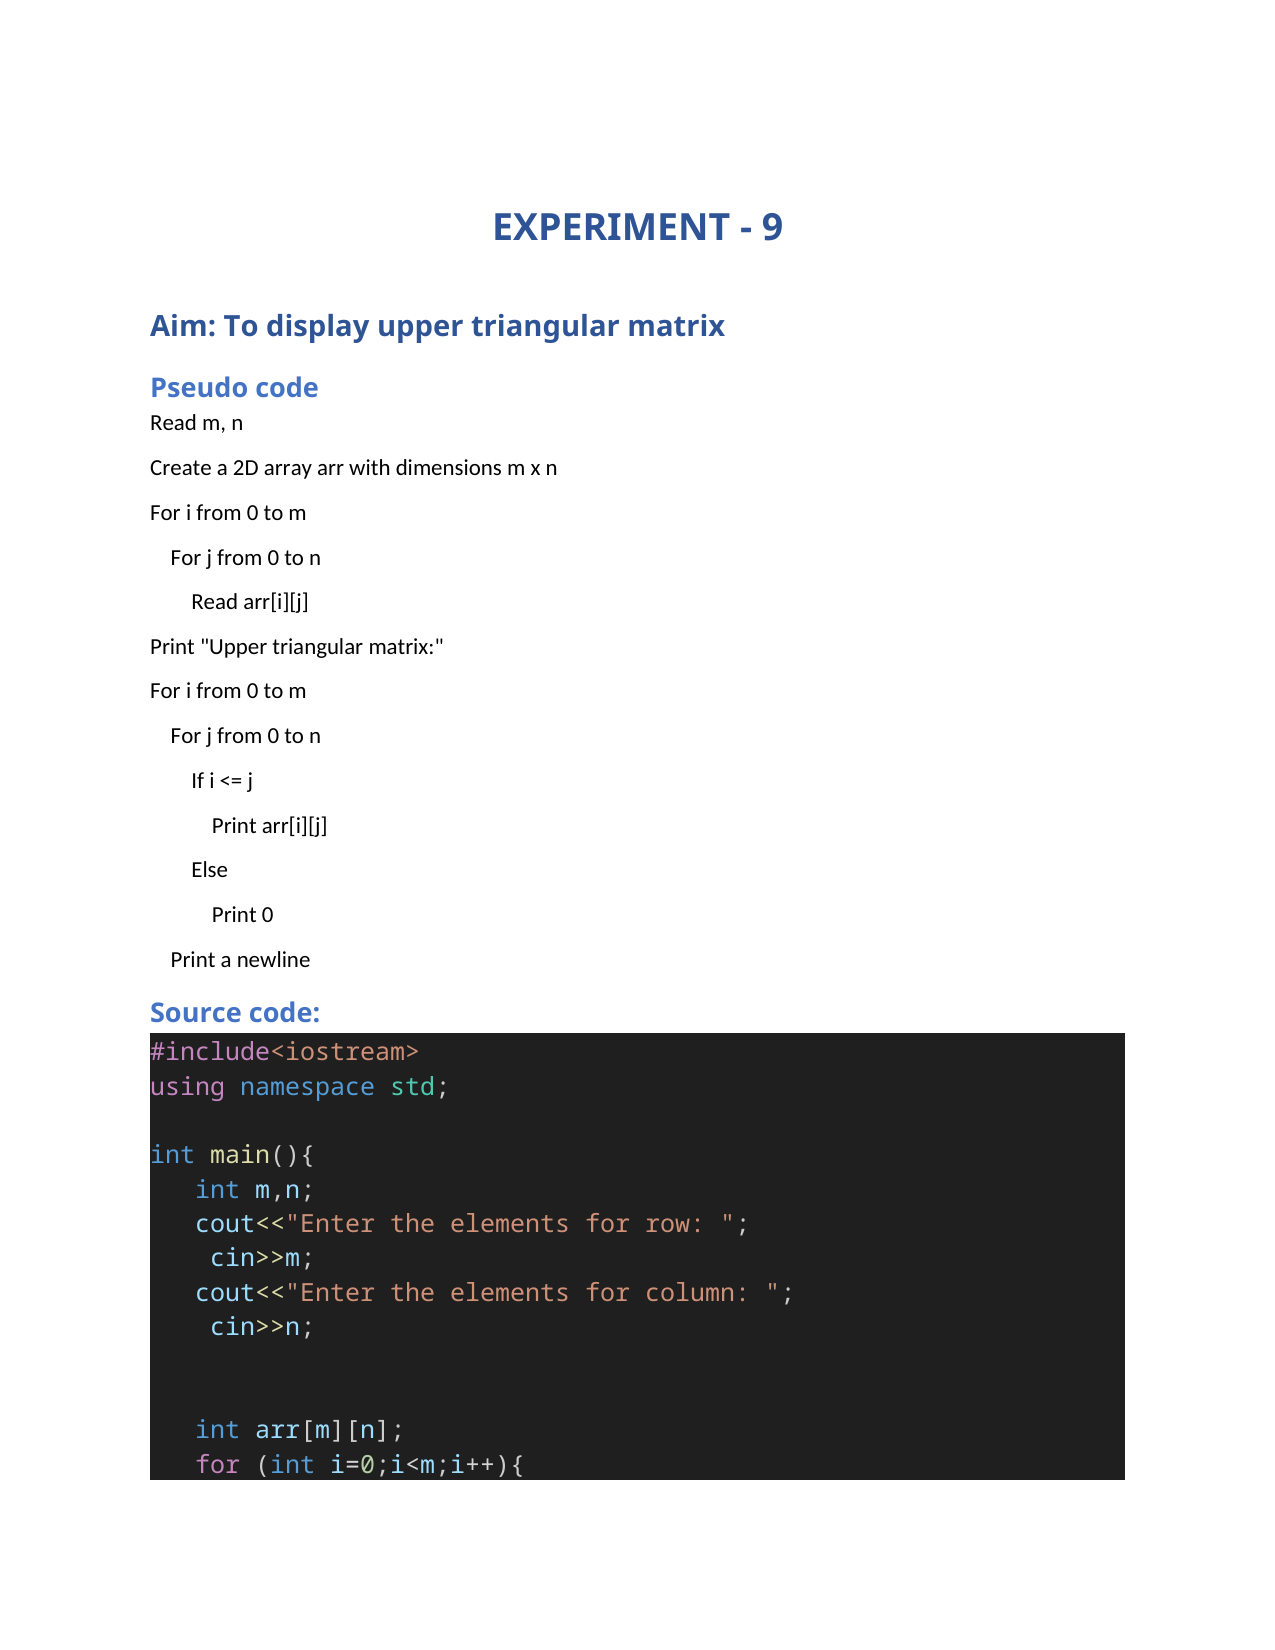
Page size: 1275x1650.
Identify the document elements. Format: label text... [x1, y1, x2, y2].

subtitle Aim: To display upper triangular matrix [150, 305, 1125, 345]
text For i from 0 to m [150, 498, 1125, 526]
text for (int i=0;i<m;i++){ [150, 1446, 1125, 1480]
subtitle Source code: [150, 994, 1125, 1031]
text cout<<"Enter the elements for column: "; [150, 1274, 1125, 1308]
text Create a 2D array arr with dimensions m x n [150, 453, 1125, 481]
text using namespace std; [150, 1068, 1125, 1102]
text #include<iostream> [150, 1033, 1125, 1068]
text int arr[m][n]; [150, 1412, 1125, 1446]
text int m,n; [150, 1171, 1125, 1205]
text Read arr[i][j] [150, 587, 1125, 615]
text For j from 0 to n [150, 543, 1125, 571]
text int main(){ [150, 1137, 1125, 1171]
text Print 0 [150, 900, 1125, 928]
text If i <= j [150, 766, 1125, 794]
text For i from 0 to m [150, 677, 1125, 705]
text cout<<"Enter the elements for row: "; [150, 1205, 1125, 1240]
text Print a newline [150, 945, 1125, 973]
text cin>>n; [150, 1308, 1125, 1343]
text Else [150, 855, 1125, 883]
text For j from 0 to n [150, 721, 1125, 749]
text cin>>m; [150, 1240, 1125, 1274]
text Print arr[i][j] [150, 811, 1125, 839]
subtitle Pseudo code [150, 369, 1125, 406]
subtitle EXPERIMENT - 9 [150, 200, 1125, 251]
text Read m, n [150, 408, 1125, 437]
text Print "Upper triangular matrix:" [150, 632, 1125, 660]
